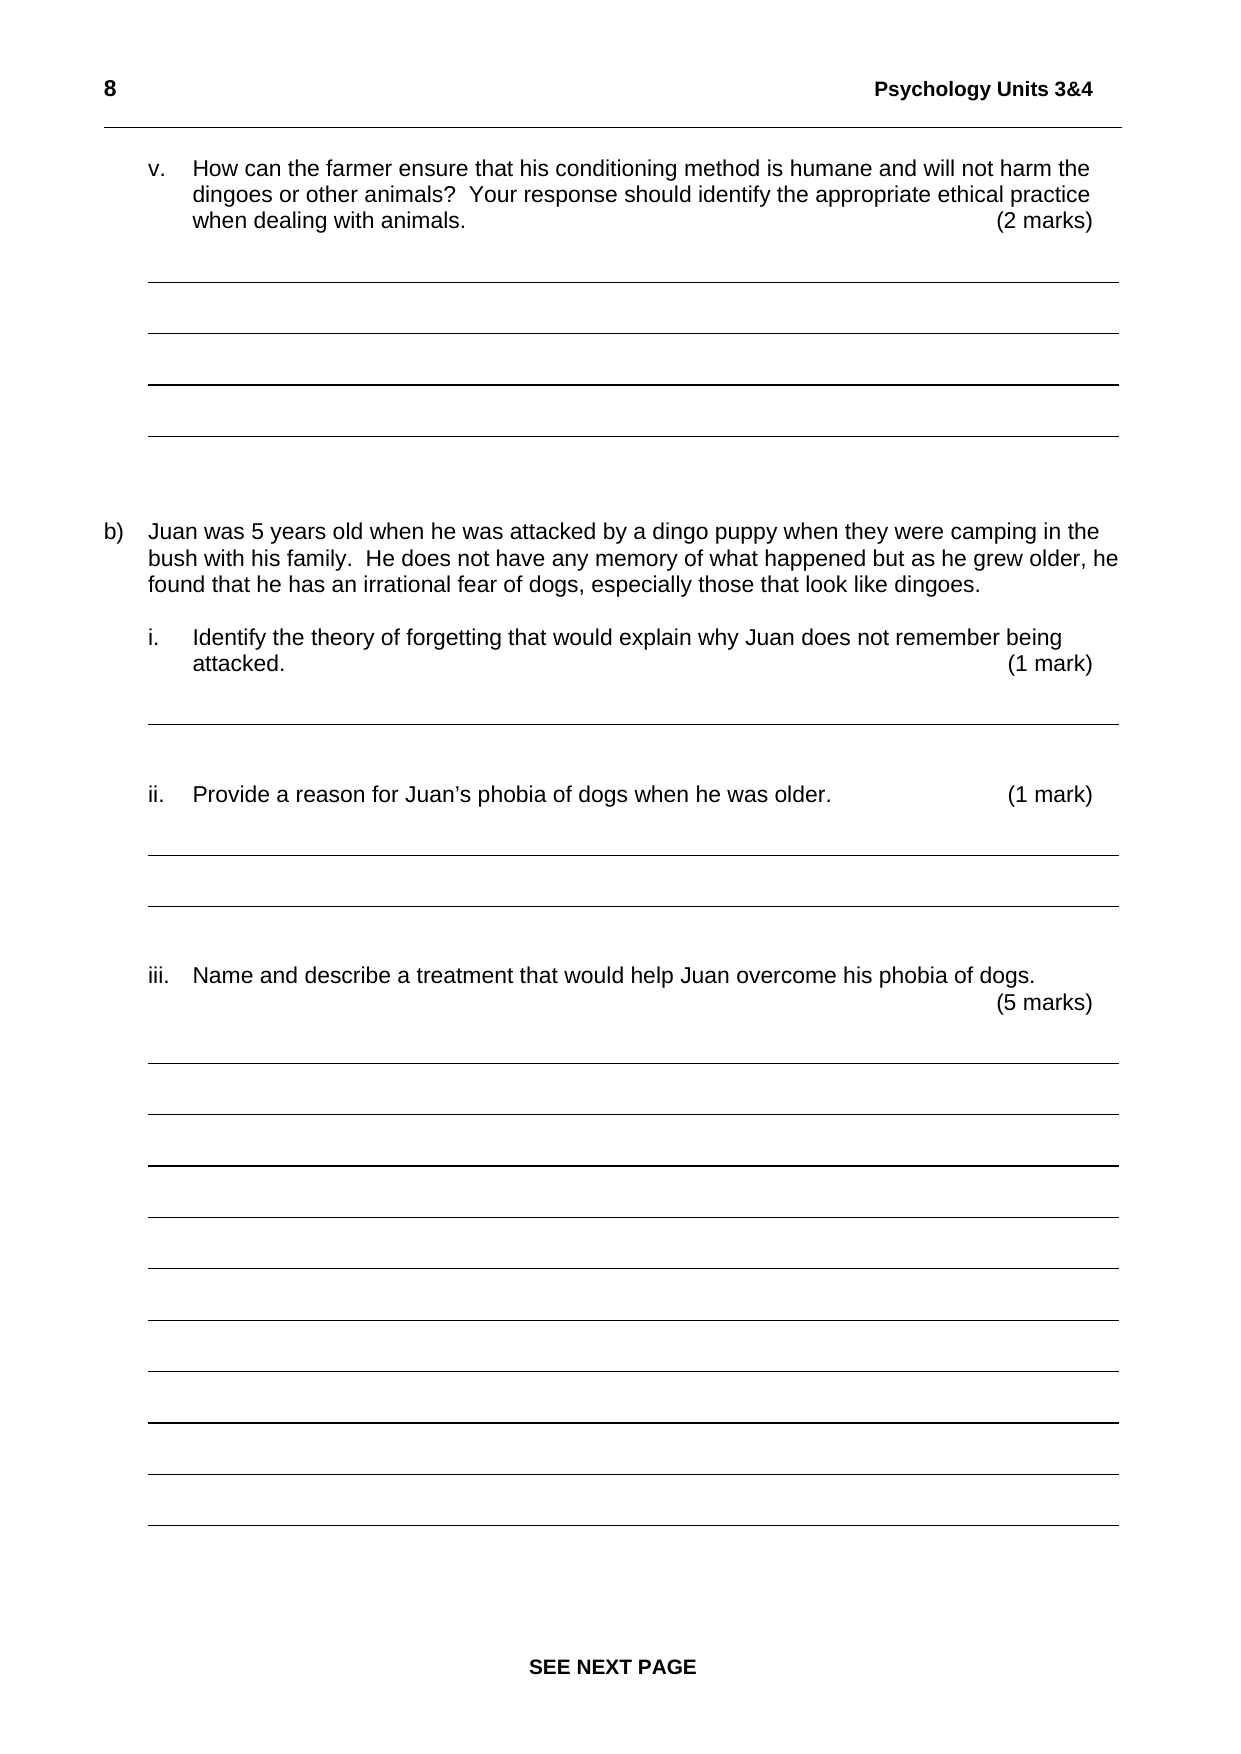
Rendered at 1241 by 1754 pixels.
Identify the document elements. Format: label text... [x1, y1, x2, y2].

text iii. Name and describe a treatment that would help Juan overcome his phobia of dogs. [148, 962, 1122, 989]
text v. How can the farmer ensure that his conditioning method is humane and will not harm the dingoes or other animals? Your response should identify the appropriate ethical practice when dealing with animals. (2 marks) [148, 155, 1122, 234]
text b) Juan was 5 years old when he was attacked by a dingo puppy when they were camping in the bush with his family. He does not have any memory of what happened but as he grew older, he found that he has an irrational fear of dogs, especially those that look like dingoes. [103, 518, 1122, 597]
text (5 marks) [148, 989, 1122, 1015]
text i. Identify the theory of forgetting that would explain why Juan does not remember being attacked. (1 mark) [148, 624, 1122, 676]
text ii. Provide a reason for Juan’s phobia of dogs when he was older. (1 mark) [148, 781, 1122, 807]
